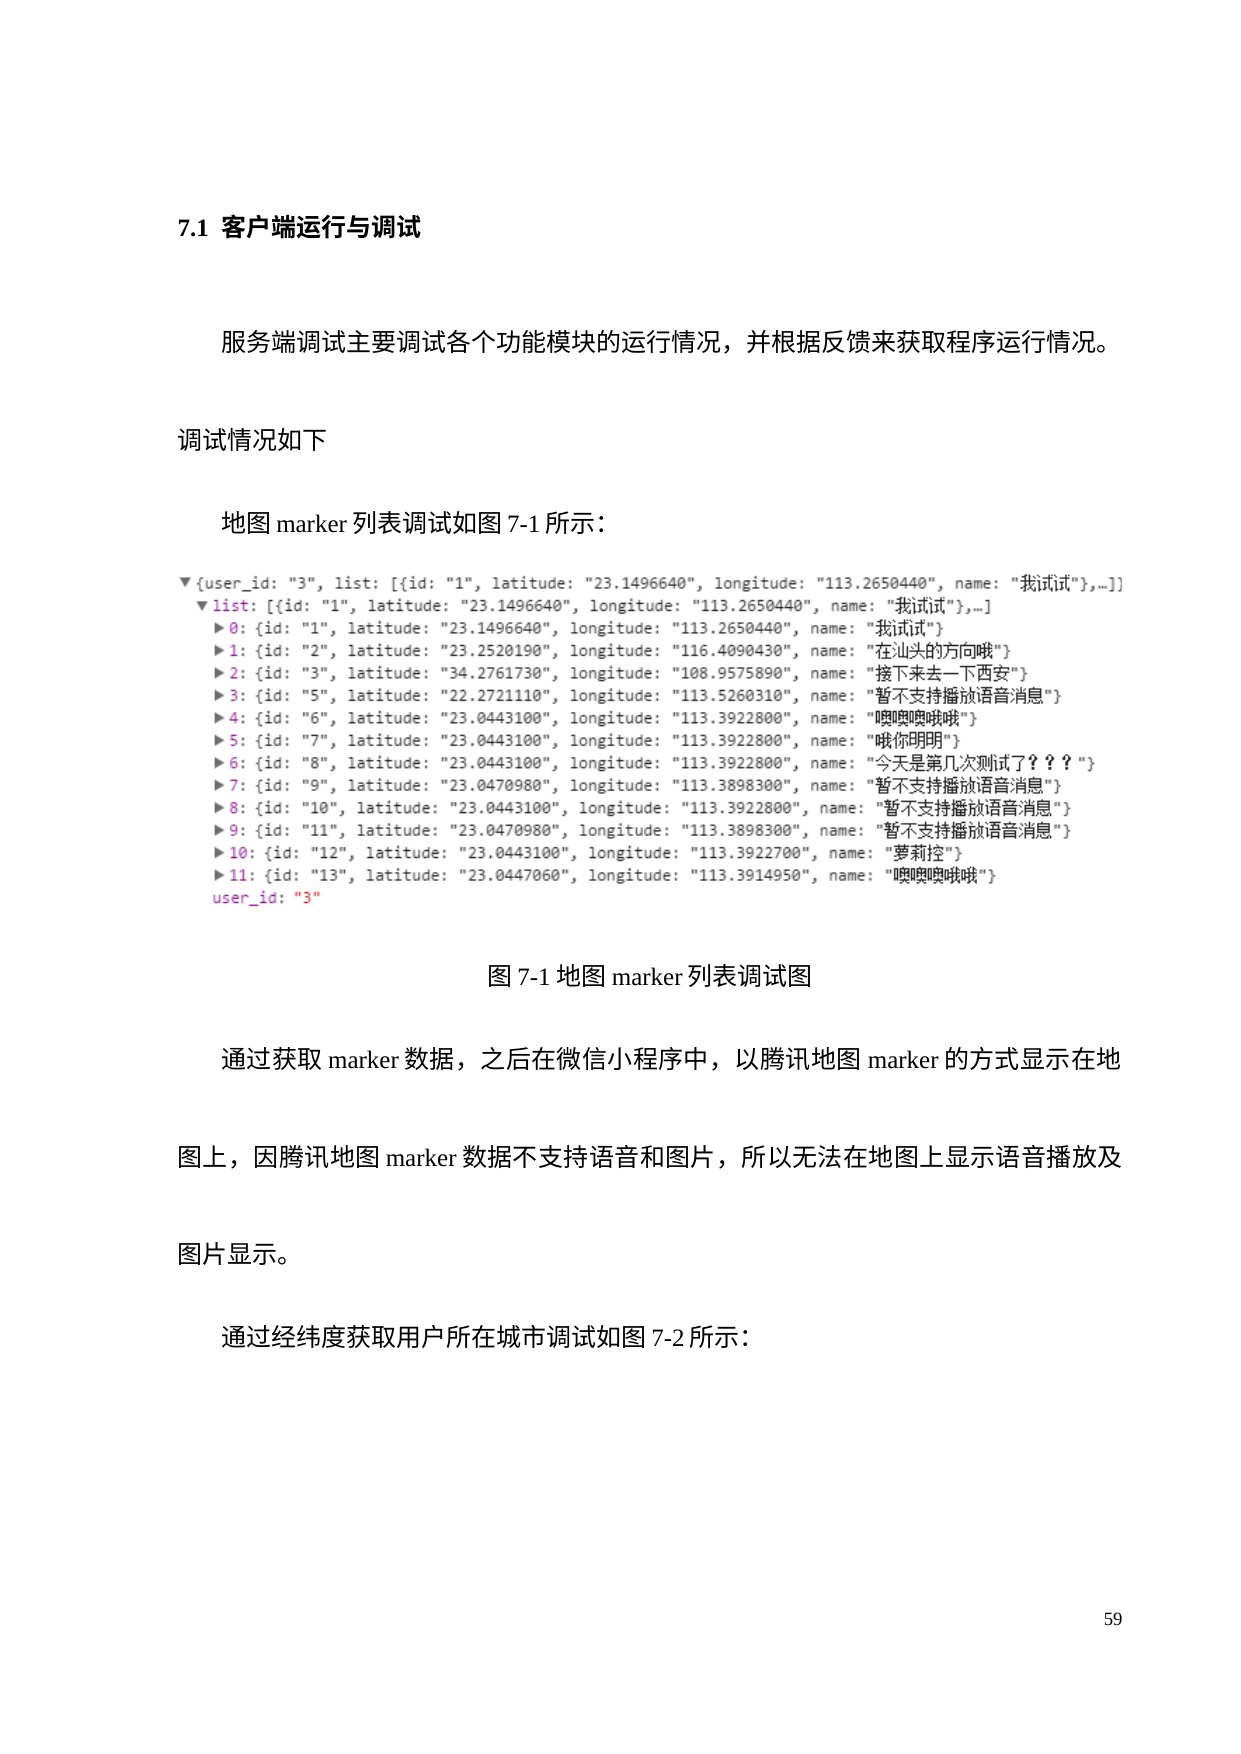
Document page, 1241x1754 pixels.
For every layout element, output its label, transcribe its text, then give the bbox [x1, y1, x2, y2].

text 通过获取marker数据，之后在微信小程序中，以腾讯地图marker的方式显示在地图上，因腾讯地图marker数据不支持语音和图片，所以无法在地图上显示语音播放及图片显示。 [177, 1025, 1122, 1285]
subtitle 客户端运行与调试 [177, 193, 1122, 258]
text 服务端调试主要调试各个功能模块的运行情况，并根据反馈来获取程序运行情况。调试情况如下 [177, 308, 1122, 471]
picture [177, 572, 1123, 909]
text 地图marker列表调试如图7-1所示： [177, 489, 1122, 554]
text 通过经纬度获取用户所在城市调试如图7-2所示： [177, 1303, 1122, 1368]
text 图7-1 地图marker列表调试图 [177, 942, 1122, 1007]
